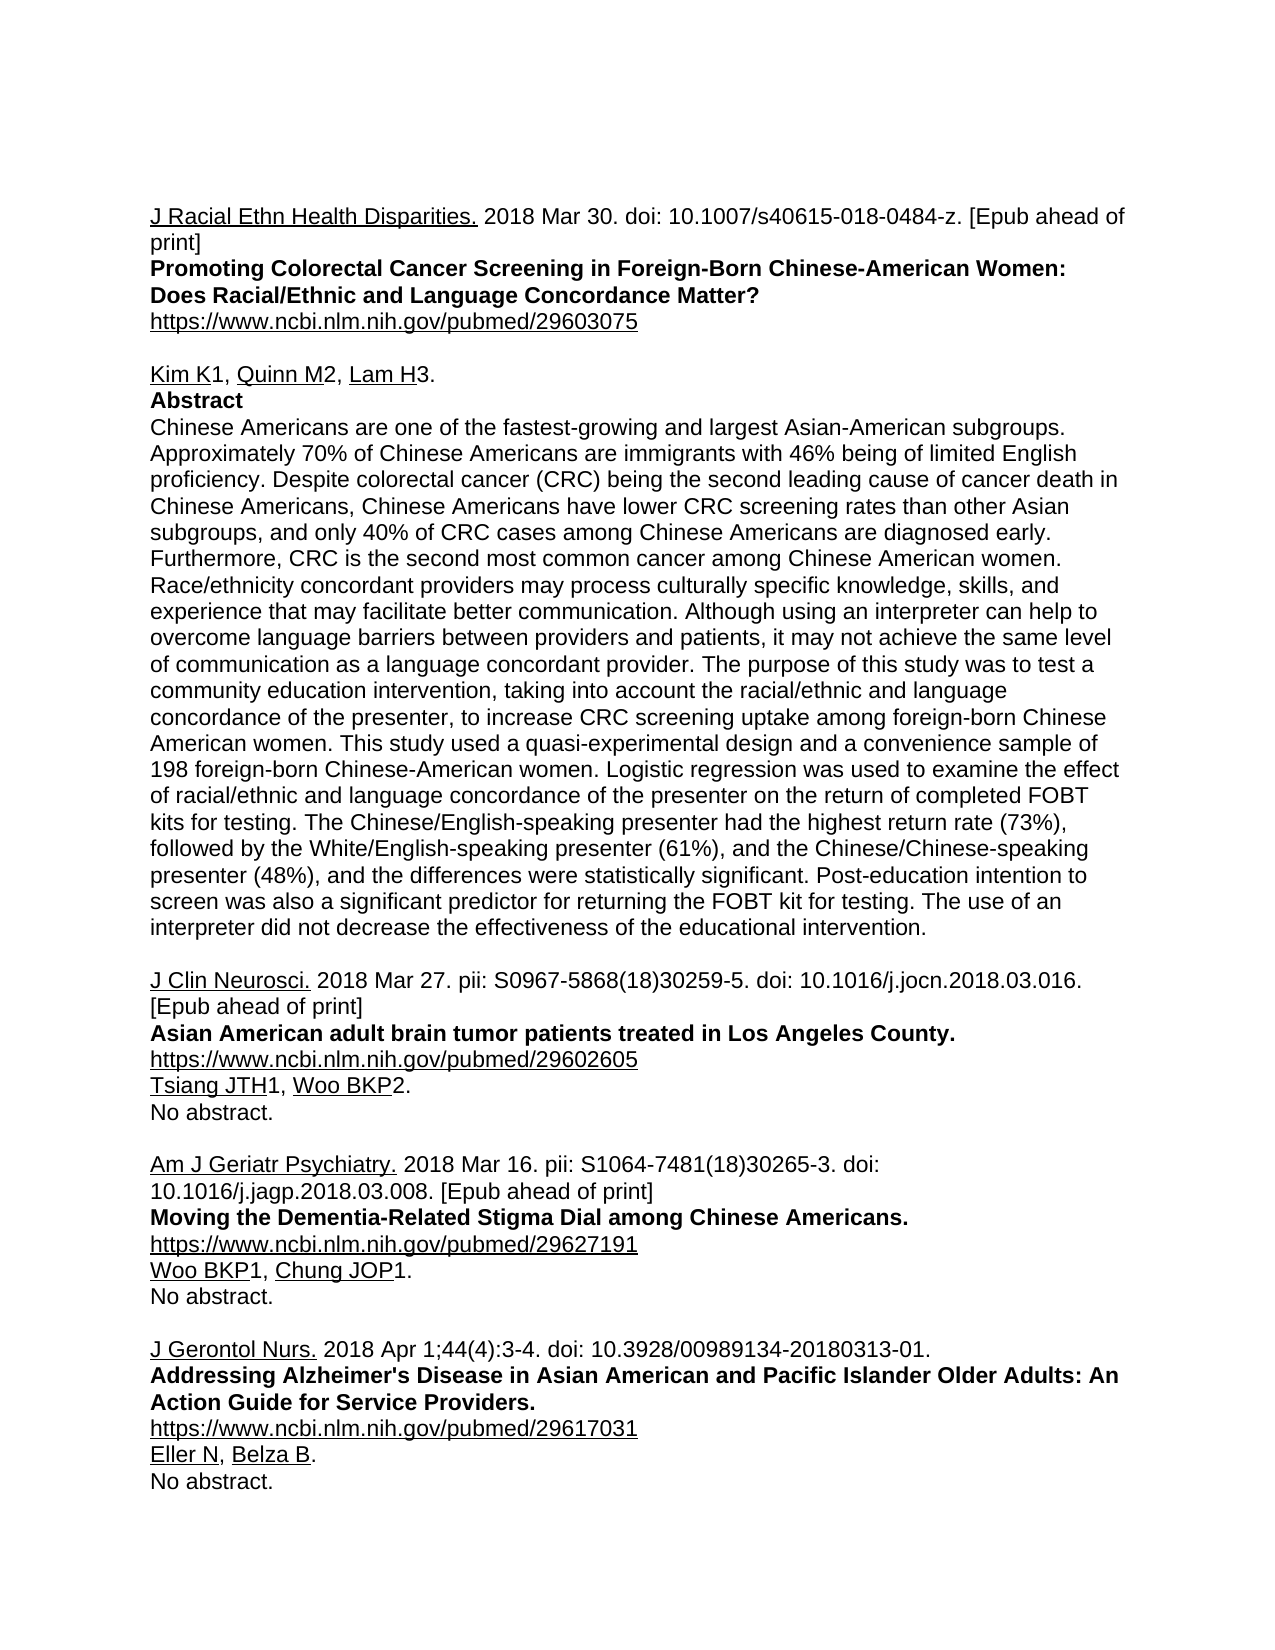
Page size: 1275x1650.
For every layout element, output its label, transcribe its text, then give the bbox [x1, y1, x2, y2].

subtitle Abstract [150, 387, 1125, 413]
text https://www.ncbi.nlm.nih.gov/pubmed/29602605 [150, 1046, 1125, 1072]
text Am J Geriatr Psychiatry. 2018 Mar 16. pii: S1064-7481(18)30265-3. doi: 10.1016/j.jagp.2018.03.008. [Epub ahead of print] [150, 1151, 1125, 1204]
subtitle Moving the Dementia-Related Stigma Dial among Chinese Americans. [150, 1204, 1125, 1231]
text No abstract. [150, 1468, 1102, 1494]
text J Clin Neurosci. 2018 Mar 27. pii: S0967-5868(18)30259-5. doi: 10.1016/j.jocn.2018.03.016. [Epub ahead of print] [150, 967, 1125, 1020]
text No abstract. [150, 1283, 1125, 1309]
subtitle Asian American adult brain tumor patients treated in Los Angeles County. [150, 1020, 1125, 1046]
text J Gerontol Nurs. 2018 Apr 1;44(4):3-4. doi: 10.3928/00989134-20180313-01. [150, 1336, 1102, 1362]
text https://www.ncbi.nlm.nih.gov/pubmed/29617031 [150, 1415, 1125, 1441]
text https://www.ncbi.nlm.nih.gov/pubmed/29627191 [150, 1231, 1125, 1257]
text https://www.ncbi.nlm.nih.gov/pubmed/29603075 [150, 308, 1125, 334]
text Chinese Americans are one of the fastest-growing and largest Asian-American subgroups. Approximately 70% of Chinese Americans are immigrants with 46% being of limited English proficiency. Despite colorectal cancer (CRC) being the second leading cause of cancer death in Chinese Americans, Chinese Americans have lower CRC screening rates than other Asian subgroups, and only 40% of CRC cases among Chinese Americans are diagnosed early. Furthermore, CRC is the second most common cancer among Chinese American women. Race/ethnicity concordant providers may process culturally specific knowledge, skills, and experience that may facilitate better communication. Although using an interpreter can help to overcome language barriers between providers and patients, it may not achieve the same level of communication as a language concordant provider. The purpose of this study was to test a community education intervention, taking into account the racial/ethnic and language concordance of the presenter, to increase CRC screening uptake among foreign-born Chinese American women. This study used a quasi-experimental design and a convenience sample of 198 foreign-born Chinese-American women. Logistic regression was used to examine the effect of racial/ethnic and language concordance of the presenter on the return of completed FOBT kits for testing. The Chinese/English-speaking presenter had the highest return rate (73%), followed by the White/English-speaking presenter (61%), and the Chinese/Chinese-speaking presenter (48%), and the differences were statistically significant. Post-education intention to screen was also a significant predictor for returning the FOBT kit for testing. The use of an interpreter did not decrease the effectiveness of the educational intervention. [150, 413, 1125, 941]
subtitle Addressing Alzheimer's Disease in Asian American and Pacific Islander Older Adults: An Action Guide for Service Providers. [150, 1362, 1125, 1415]
text Kim K1, Quinn M2, Lam H3. [150, 361, 1125, 387]
subtitle Promoting Colorectal Cancer Screening in Foreign-Born Chinese-American Women: Does Racial/Ethnic and Language Concordance Matter? [150, 255, 1125, 308]
text No abstract. [150, 1099, 1125, 1125]
text Tsiang JTH1, Woo BKP2. [150, 1072, 1125, 1099]
text J Racial Ethn Health Disparities. 2018 Mar 30. doi: 10.1007/s40615-018-0484-z. [Epub ahead of print] [150, 203, 1125, 255]
text Woo BKP1, Chung JOP1. [150, 1257, 1125, 1283]
text Eller N, Belza B. [150, 1441, 1102, 1468]
